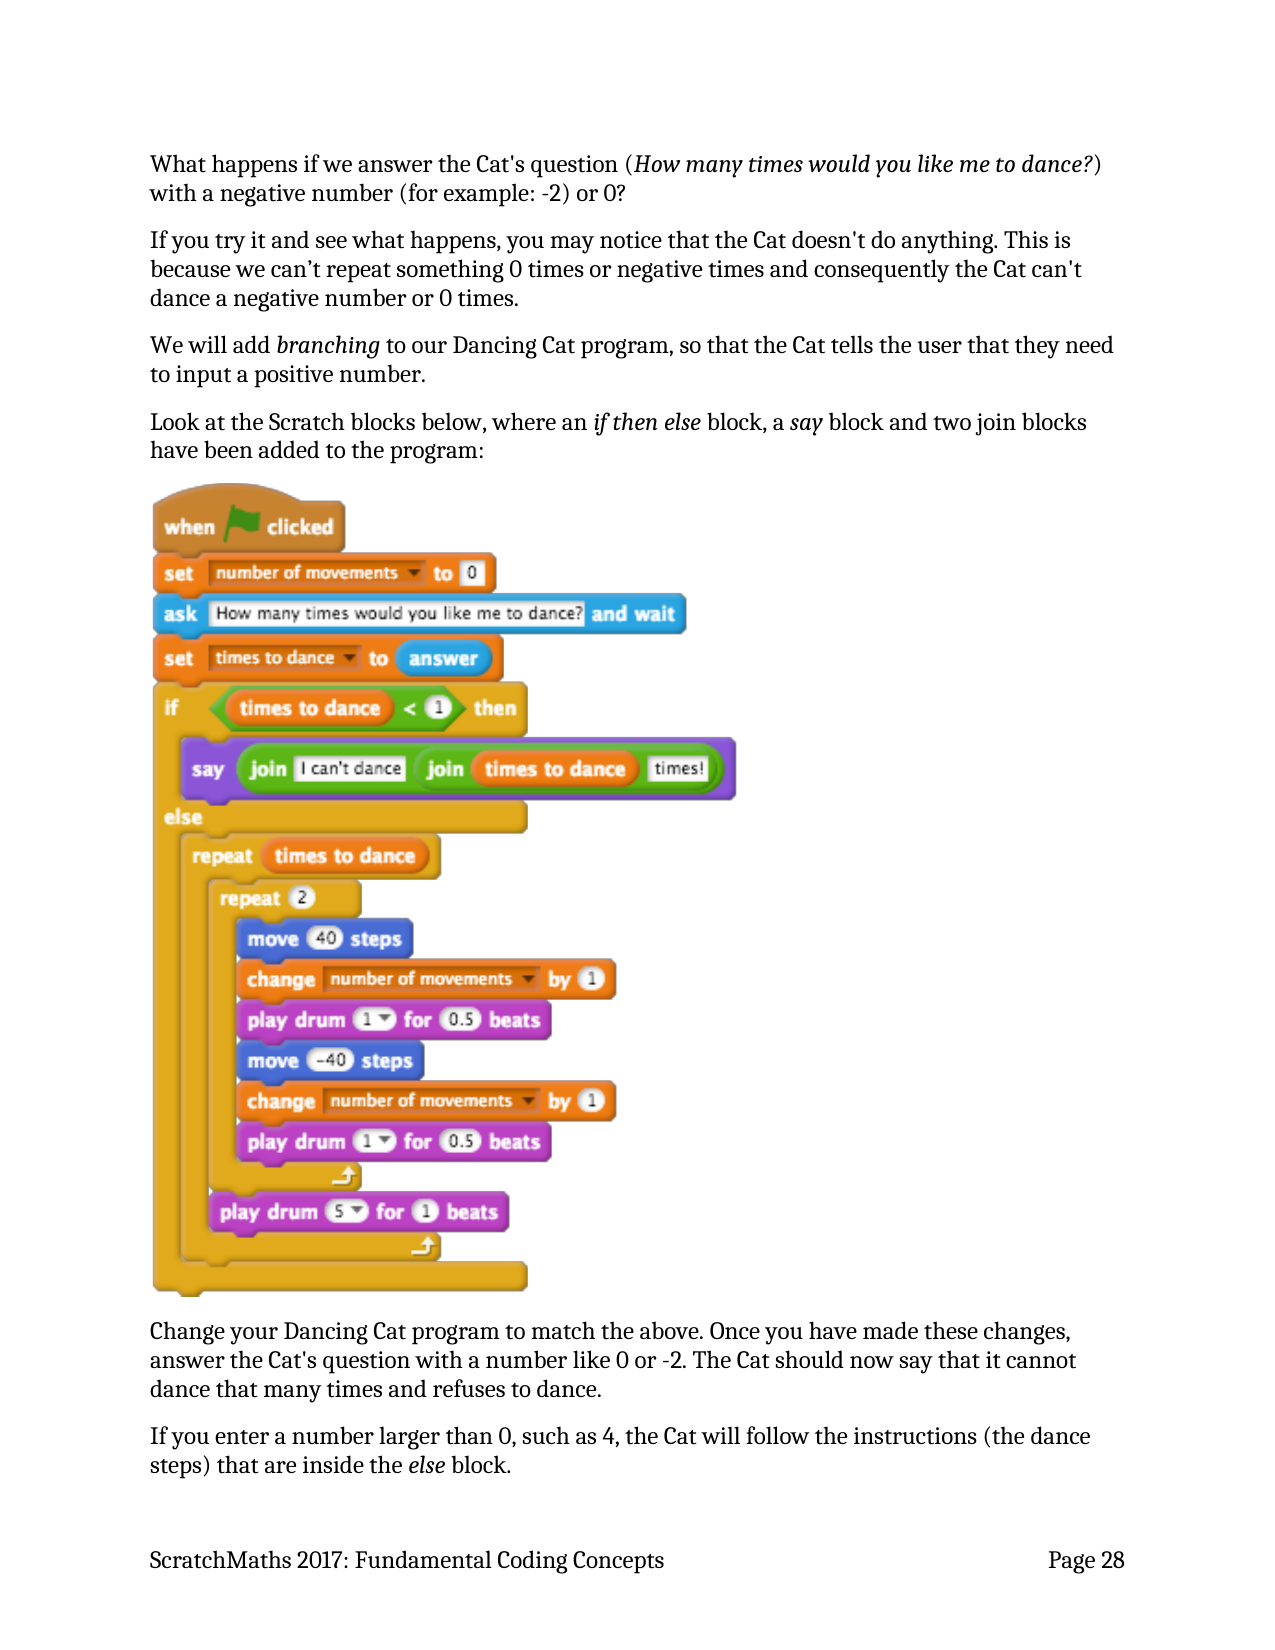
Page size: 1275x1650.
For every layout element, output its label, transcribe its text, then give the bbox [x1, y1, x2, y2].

text Look at the Scratch blocks below, where an if then else block, a say block and two join blocks have been added to the program: [150, 407, 1125, 465]
picture [150, 483, 740, 1297]
text If you enter a number larger than 0, such as 4, the Cat will follow the instructions (the dance steps) that are inside the else block. [150, 1422, 1125, 1480]
text We will add branching to our Dancing Cat program, so that the Cat tells the user that they need to input a positive number. [150, 331, 1125, 389]
text What happens if we answer the Cat's question (How many times would you like me to dance?) with a negative number (for example: -2) or 0? [150, 150, 1125, 207]
text Change your Dancing Cat program to match the above. Once you have made these changes, answer the Cat's question with a number like 0 or -2. The Cat should now say that it cannot dance that many times and refuses to dance. [150, 1317, 1125, 1403]
text If you try it and see what happens, you may notice that the Cat doesn't do anything. This is because we can’t repeat something 0 times or negative times and consequently the Cat can't dance a negative number or 0 times. [150, 226, 1125, 312]
